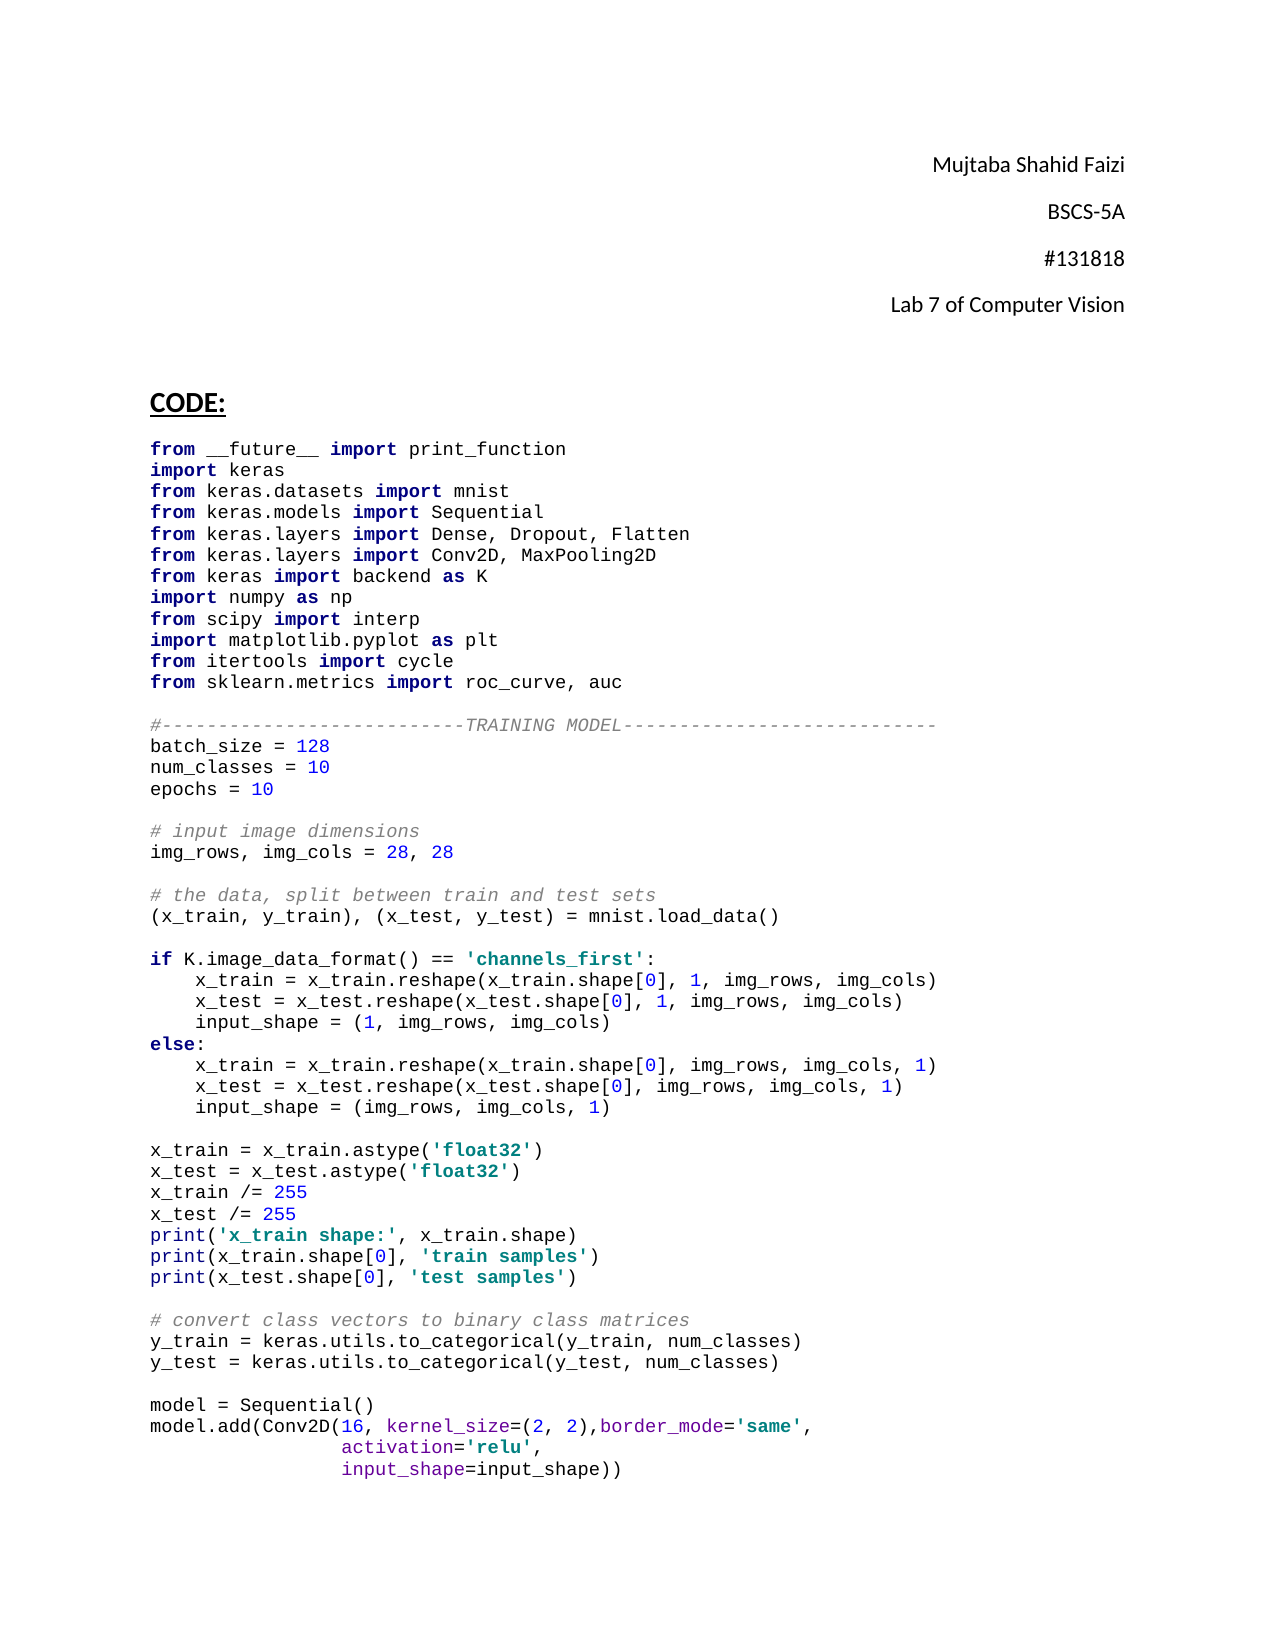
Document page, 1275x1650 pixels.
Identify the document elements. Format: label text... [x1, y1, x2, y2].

text CODE: [150, 384, 1125, 420]
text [150, 439, 1125, 1481]
text BSCS-5A [150, 197, 1125, 225]
text Mujtaba Shahid Faizi [150, 150, 1125, 178]
text Lab 7 of Computer Vision [150, 291, 1125, 319]
text #131818 [150, 244, 1125, 272]
